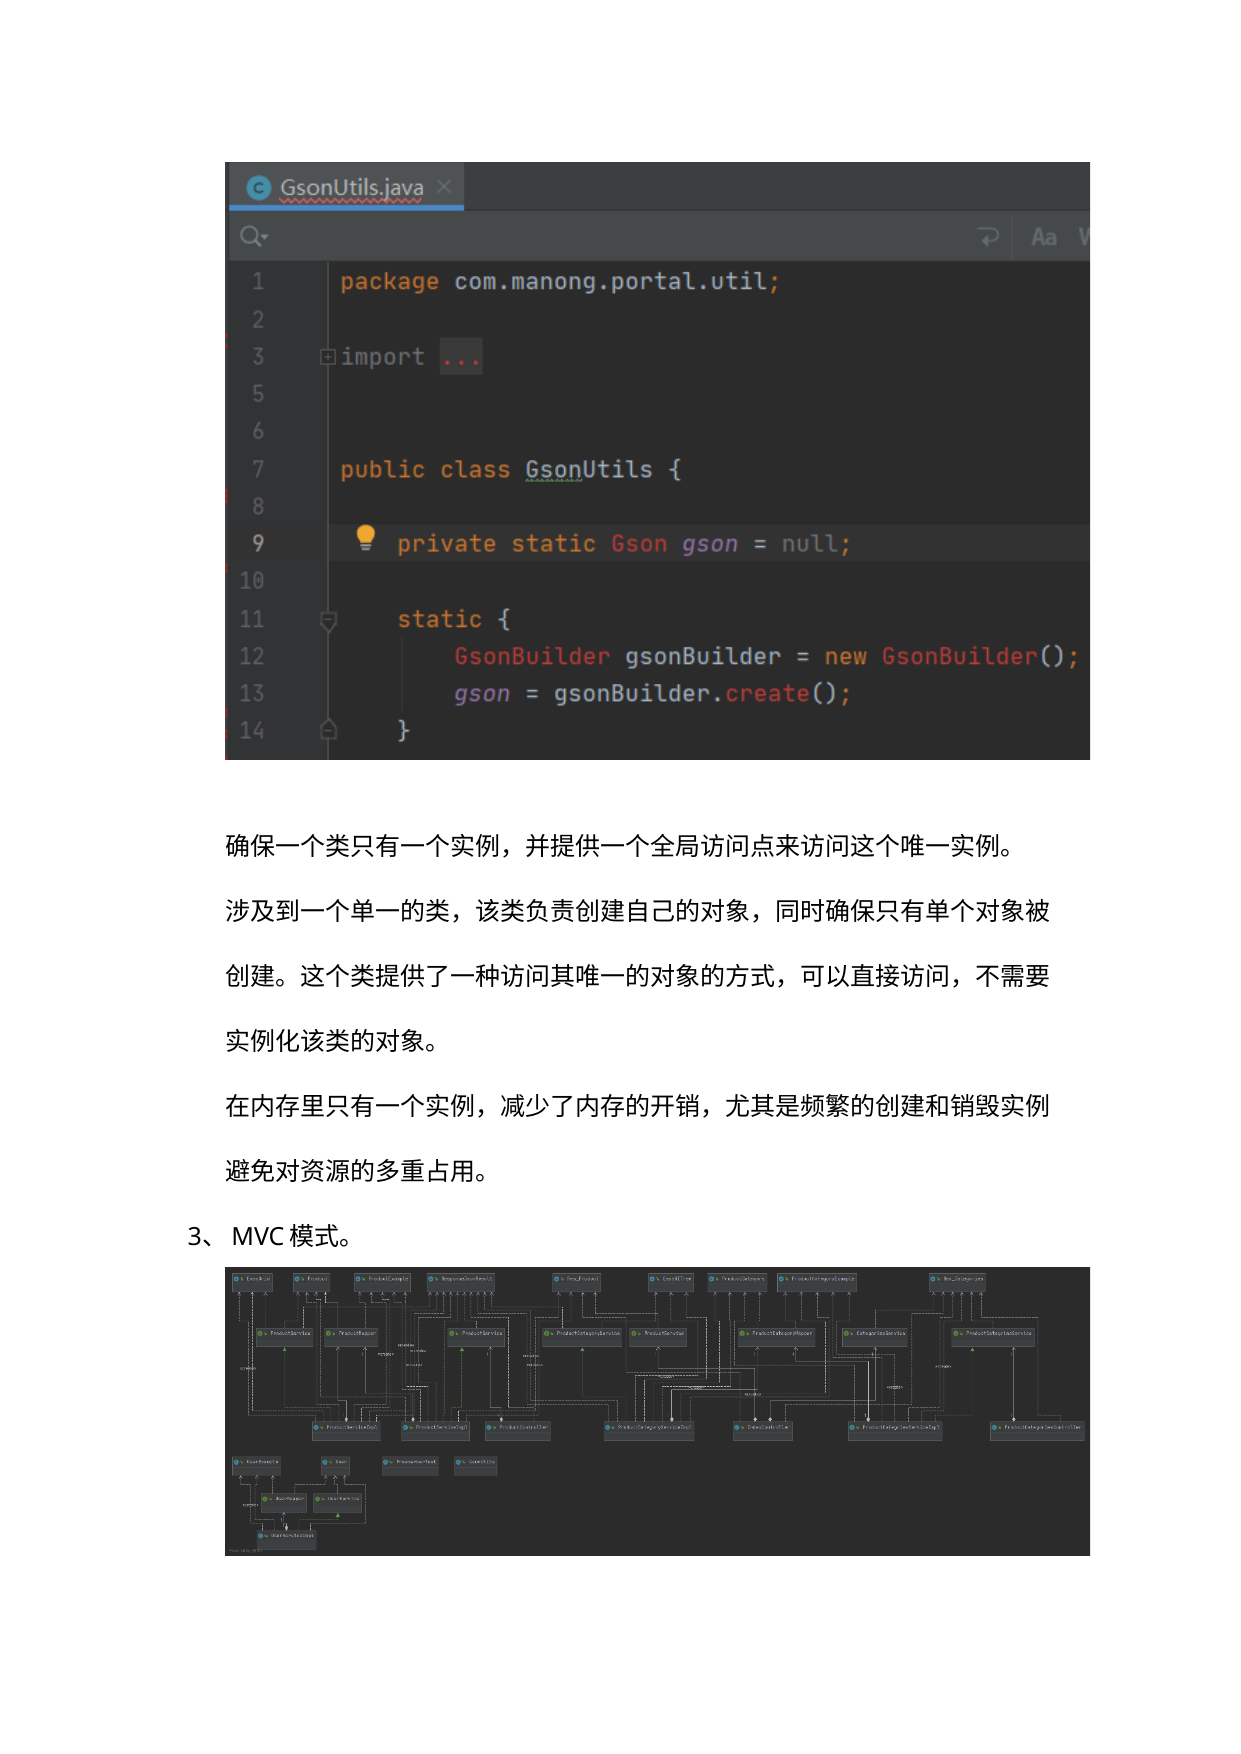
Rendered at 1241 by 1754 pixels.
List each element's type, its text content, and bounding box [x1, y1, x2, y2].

picture [225, 1267, 1091, 1556]
list 避免对资源的多重占用。 [225, 1137, 1053, 1202]
list 涉及到一个单一的类，该类负责创建自己的对象，同时确保只有单个对象被创建。这个类提供了一种访问其唯一的对象的方式，可以直接访问，不需要实例化该类的对象。 [225, 877, 1053, 1072]
text 在内存里只有一个实例，减少了内存的开销，尤其是频繁的创建和销毁实例 [187, 1072, 1053, 1137]
picture [225, 162, 1091, 760]
list MVC模式。 [187, 1202, 1053, 1267]
list 确保一个类只有一个实例，并提供一个全局访问点来访问这个唯一实例。 [225, 812, 1053, 877]
